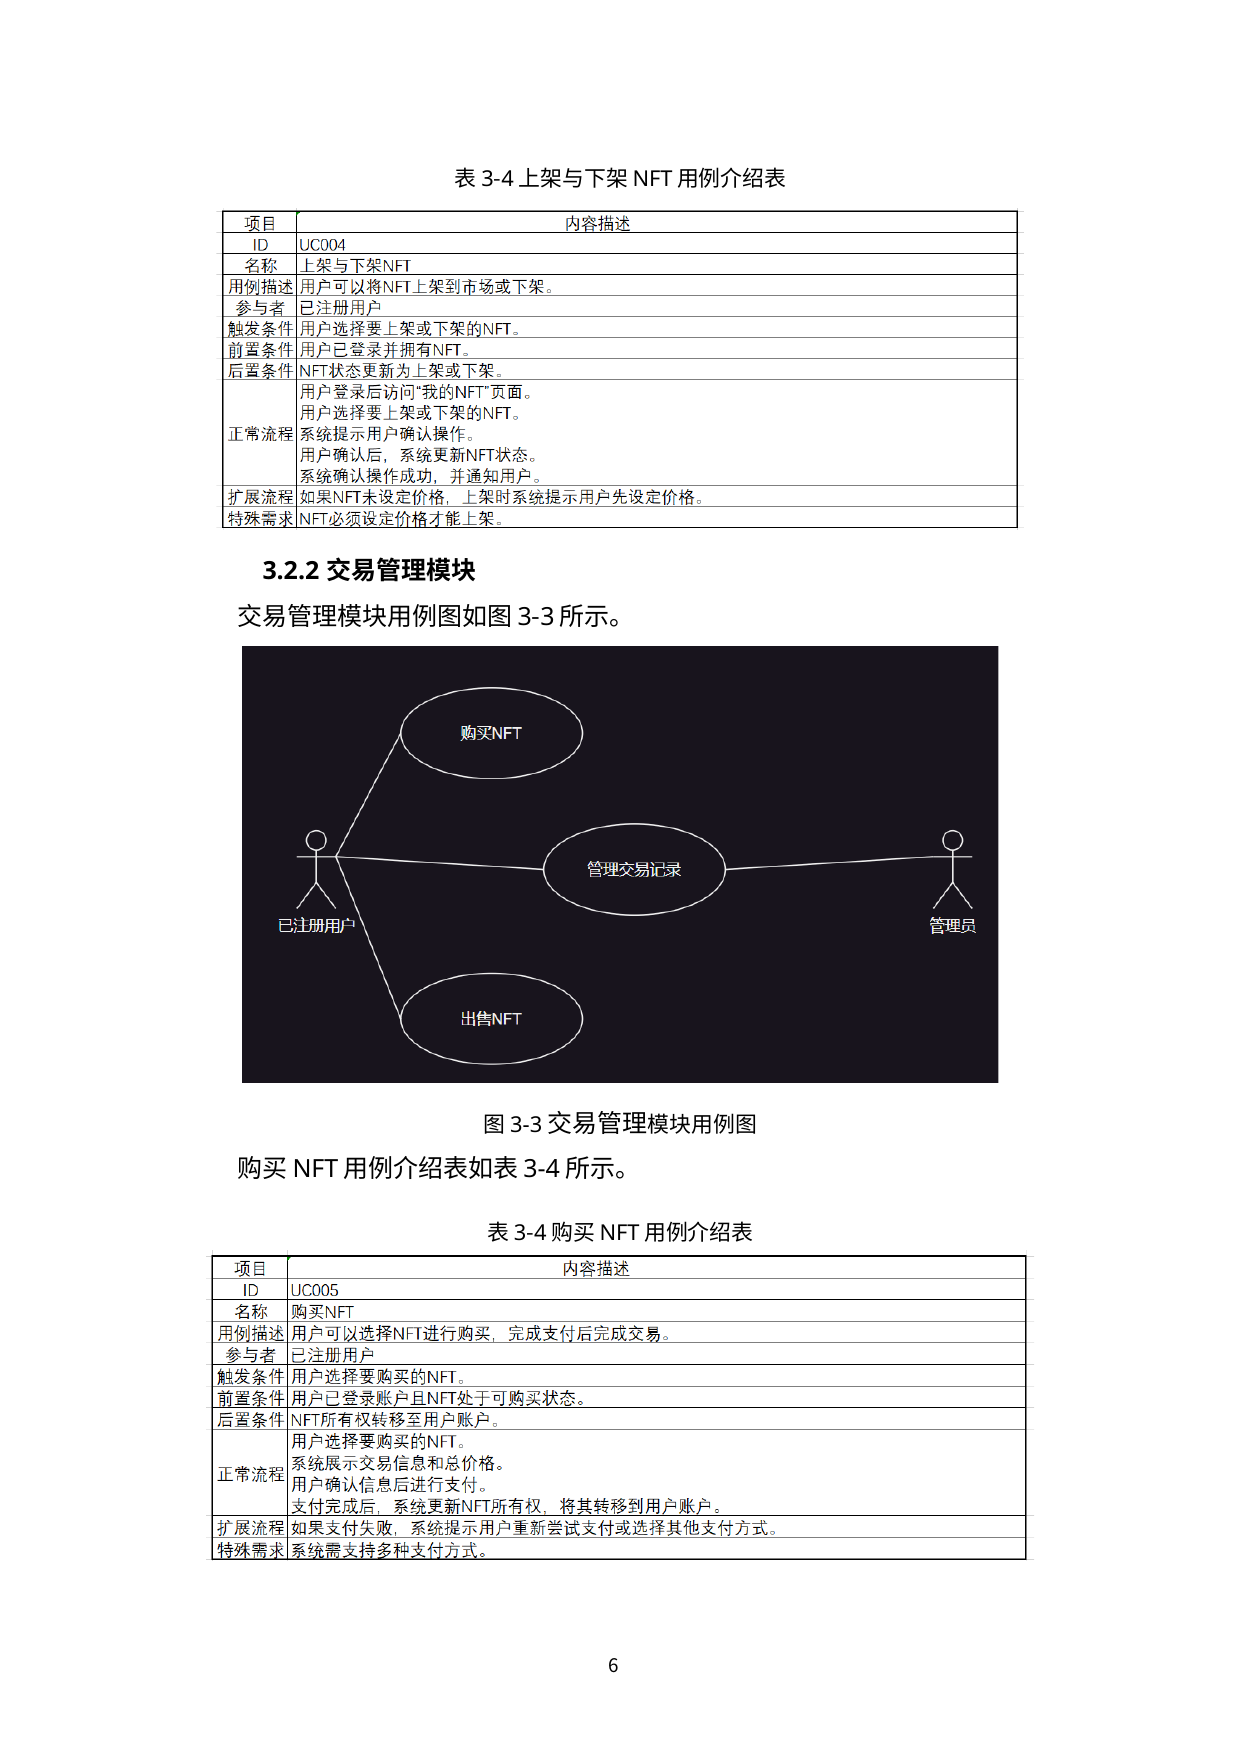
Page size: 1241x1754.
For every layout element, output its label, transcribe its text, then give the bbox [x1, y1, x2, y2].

text 3.2.2 交易管理模块 [187, 542, 1053, 588]
picture [216, 208, 1024, 530]
text 购买NFT用例介绍表如表3-4所示。 [187, 1141, 1053, 1187]
picture [242, 646, 999, 1083]
text 图 3-3 交易管理模块用例图 [187, 1095, 1053, 1141]
text 表 3-4 购买NFT用例介绍表 [187, 1204, 1053, 1250]
text 交易管理模块用例图如图3-3所示。 [187, 588, 1053, 634]
picture [206, 1250, 1035, 1561]
text 表 3-4 上架与下架NFT用例介绍表 [187, 150, 1053, 196]
